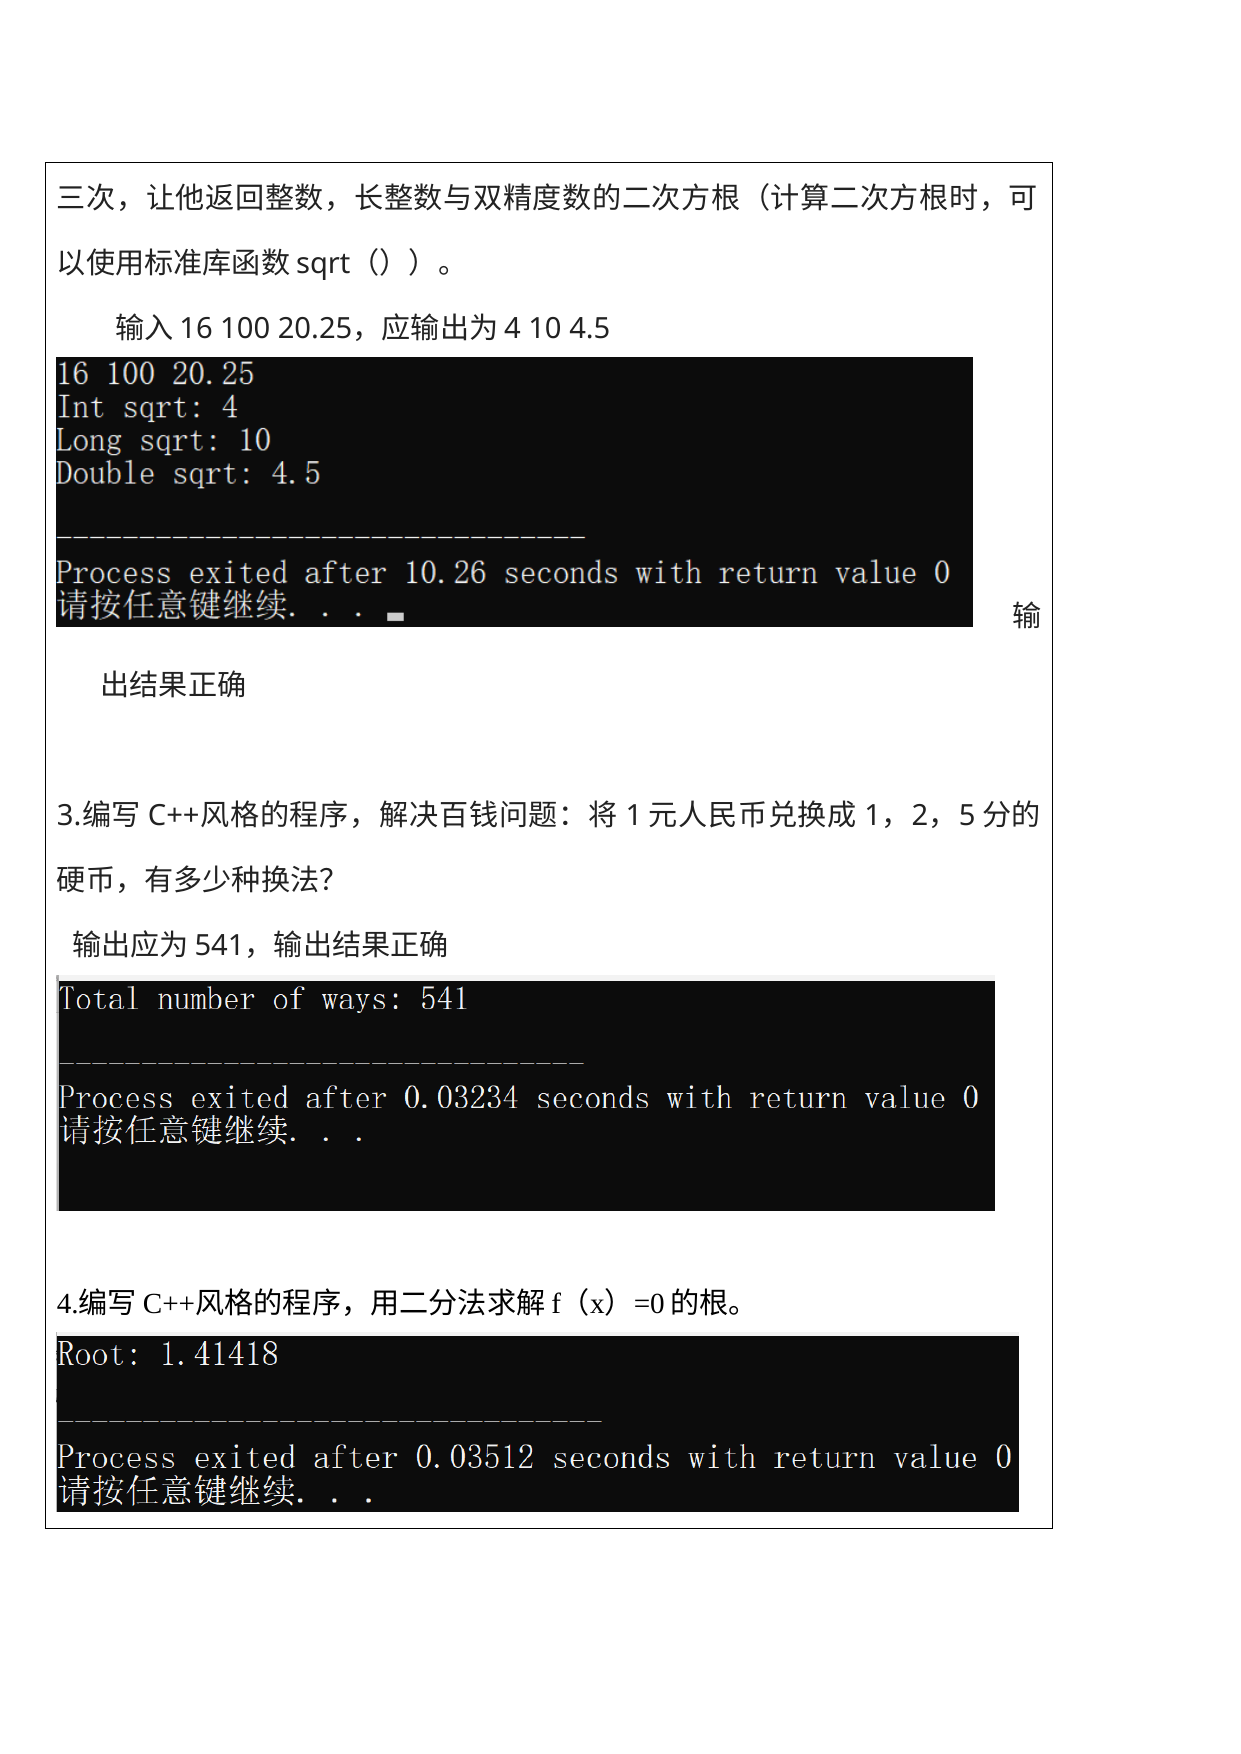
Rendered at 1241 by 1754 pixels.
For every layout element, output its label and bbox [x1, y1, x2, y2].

table_cell [46, 163, 1052, 1528]
picture [56, 975, 995, 1211]
picture [56, 357, 973, 627]
picture [56, 1332, 1019, 1512]
